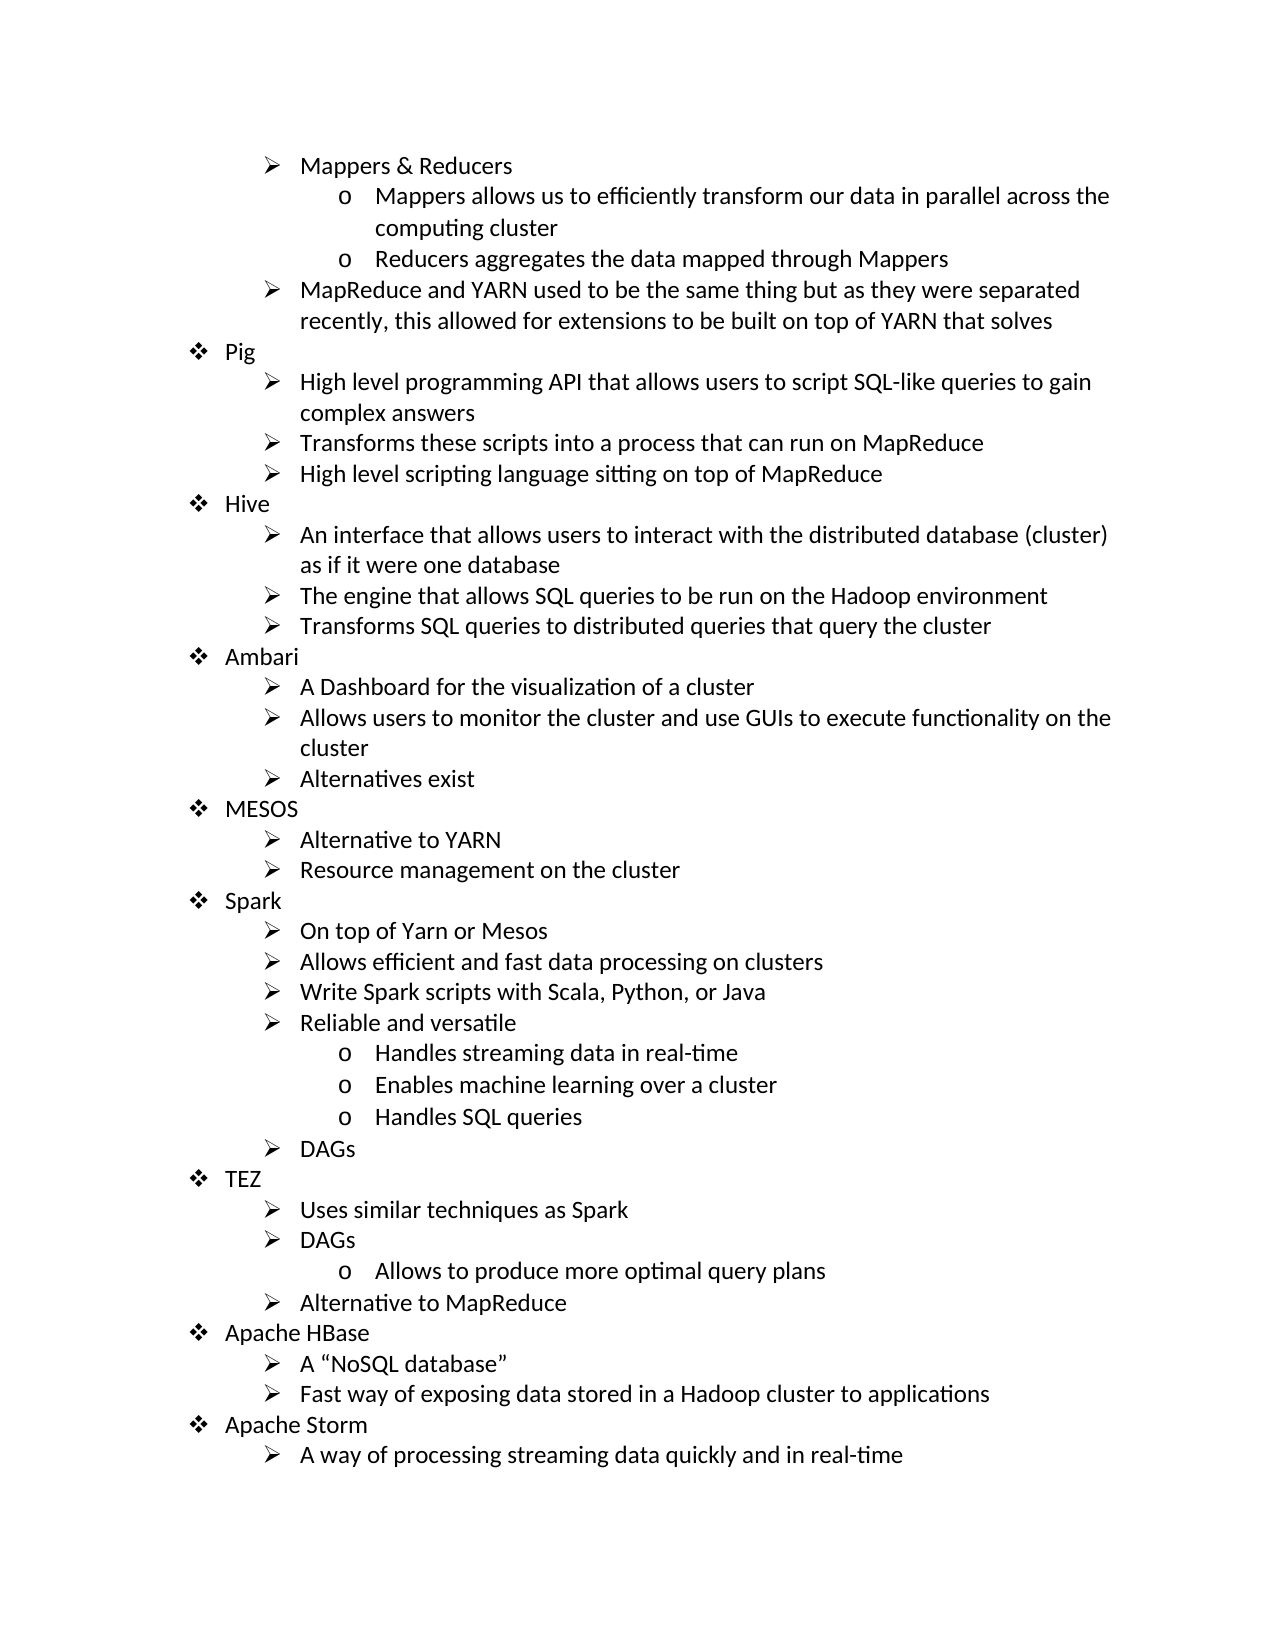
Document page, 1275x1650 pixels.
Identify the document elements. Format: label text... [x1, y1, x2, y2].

list On top of Yarn or Mesos [262, 916, 1125, 946]
list Mappers allows us to efficiently transform our data in parallel across the computing cluster [337, 181, 1125, 243]
list Handles streaming data in real-time [337, 1038, 1125, 1069]
list Resource management on the cluster [262, 854, 1125, 885]
list A “NoSQL database” [262, 1348, 1125, 1378]
list Allows users to monitor the cluster and use GUIs to execute functionality on the cluster [262, 702, 1125, 763]
list Alternative to MapReduce [262, 1287, 1125, 1317]
list Spark [187, 885, 1125, 916]
list DAGs [262, 1133, 1125, 1163]
list High level scripting language sitting on top of MapReduce [262, 458, 1125, 488]
list Write Spark scripts with Scala, Python, or Java [262, 977, 1125, 1007]
list Allows efficient and fast data processing on clusters [262, 946, 1125, 977]
list The engine that allows SQL queries to be run on the Hadoop environment [262, 580, 1125, 610]
list Transforms these scripts into a process that can run on MapReduce [262, 427, 1125, 458]
list MESOS [187, 793, 1125, 824]
list Allows to produce more optimal query plans [337, 1255, 1125, 1287]
list Transforms SQL queries to distributed queries that query the cluster [262, 610, 1125, 641]
list An interface that allows users to interact with the distributed database (cluster) as if it were one database [262, 519, 1125, 580]
list Apache HBase [187, 1317, 1125, 1348]
list High level programming API that allows users to script SQL-like queries to gain complex answers [262, 366, 1125, 427]
list Fast way of exposing data stored in a Hadoop cluster to applications [262, 1378, 1125, 1409]
list A Dashboard for the visualization of a cluster [262, 671, 1125, 702]
list Reducers aggregates the data mapped through Mappers [337, 243, 1125, 274]
list Apache Storm [187, 1409, 1125, 1439]
list TEZ [187, 1163, 1125, 1194]
list Mappers & Reducers [262, 150, 1125, 181]
list A way of processing streaming data quickly and in real-time [262, 1439, 1125, 1470]
list MapReduce and YARN used to be the same thing but as they were separated recently, this allowed for extensions to be built on top of YARN that solves [262, 274, 1125, 336]
list Enables machine learning over a cluster [337, 1069, 1125, 1101]
list Alternatives exist [262, 763, 1125, 793]
list Pig [187, 336, 1125, 366]
list DAGs [262, 1224, 1125, 1255]
list Ambari [187, 641, 1125, 671]
list Uses similar techniques as Spark [262, 1194, 1125, 1224]
list Alternative to YARN [262, 824, 1125, 854]
list Hive [187, 488, 1125, 519]
list Reliable and versatile [262, 1007, 1125, 1038]
list Handles SQL queries [337, 1101, 1125, 1133]
